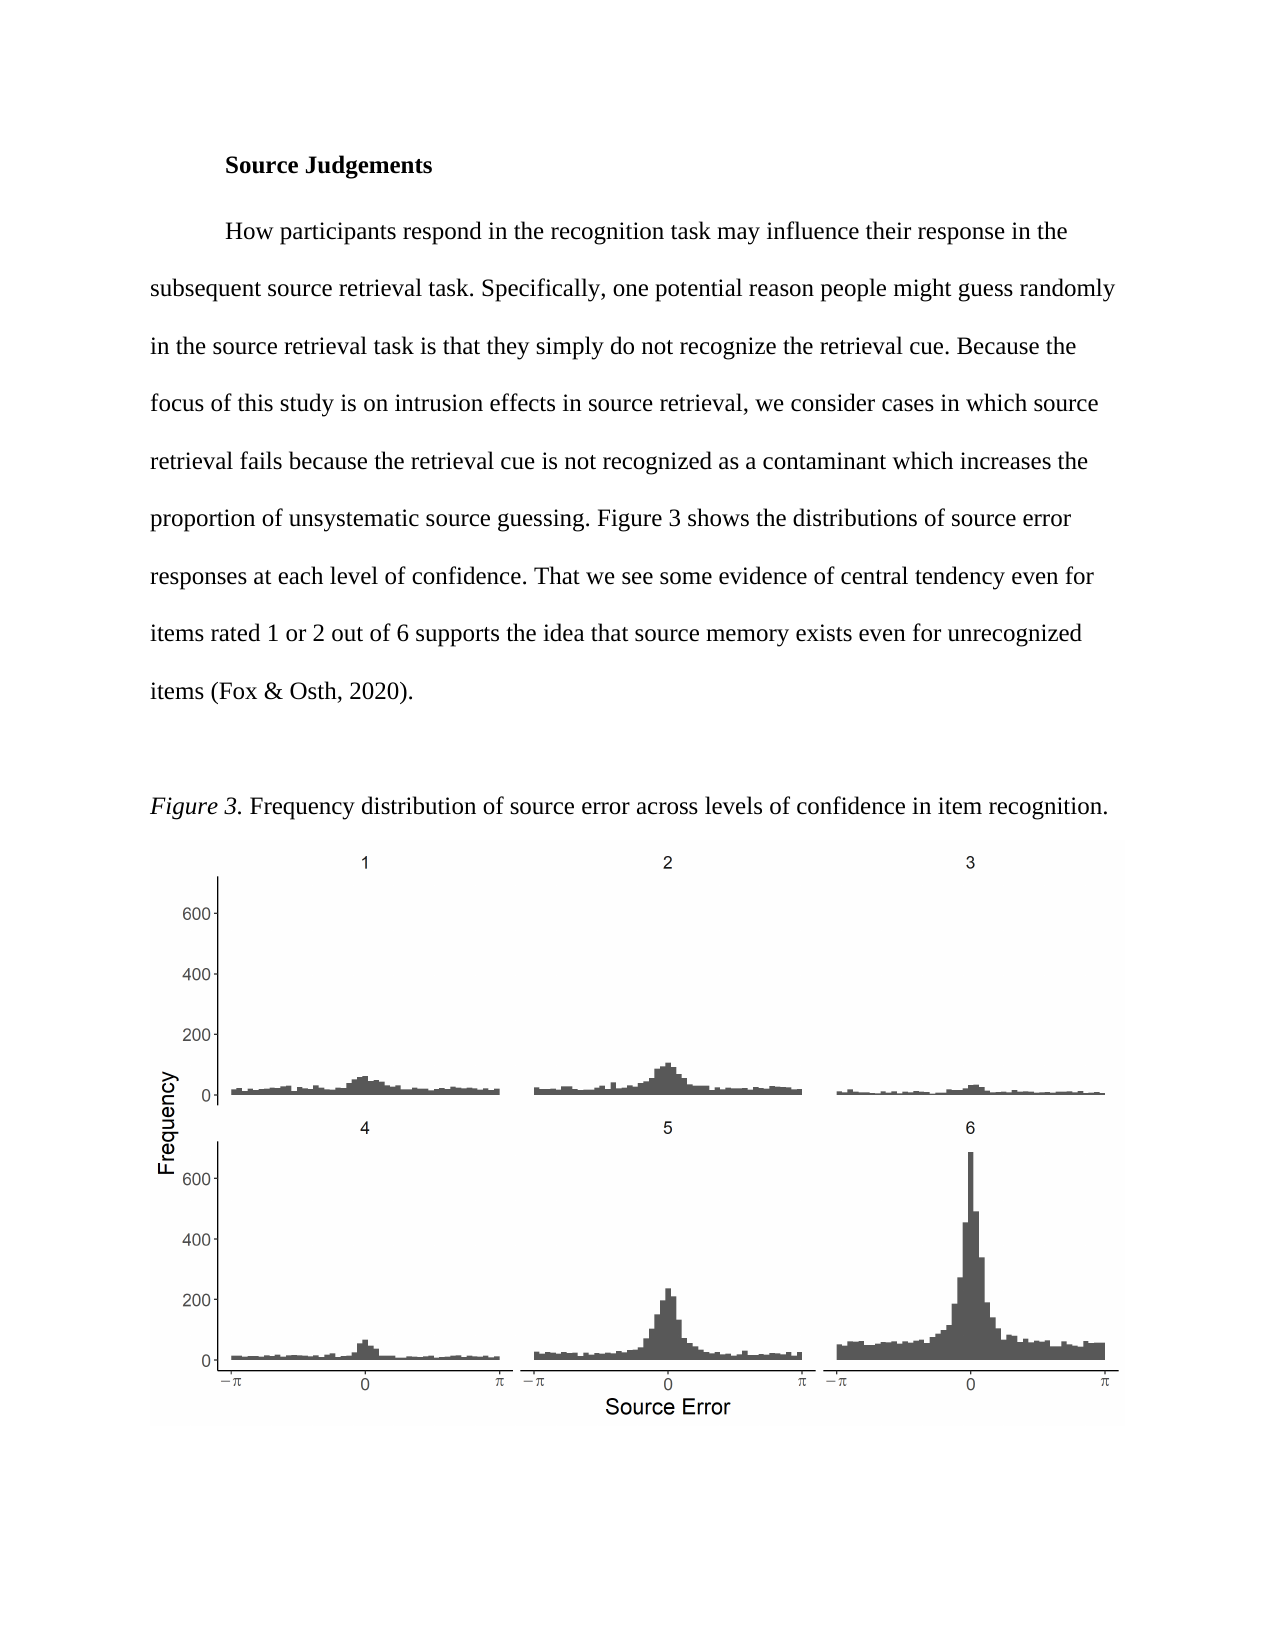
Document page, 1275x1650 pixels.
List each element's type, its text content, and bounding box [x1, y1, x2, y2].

picture [150, 840, 1125, 1426]
text Figure 3. Frequency distribution of source error across levels of confidence in item recognition. [150, 791, 1125, 819]
text How participants respond in the recognition task may influence their response in the subsequent source retrieval task. Specifically, one potential reason people might guess randomly in the source retrieval task is that they simply do not recognize the retrieval cue. Because the focus of this study is on intrusion effects in source retrieval, we consider cases in which source retrieval fails because the retrieval cue is not recognized as a contaminant which increases the proportion of unsystematic source guessing. Figure 3 shows the distributions of source error responses at each level of confidence. That we see some evidence of central tendency even for items rated 1 or 2 out of 6 supports the idea that source memory exists even for unrecognized items (Fox & Osth, 2020). [150, 216, 1125, 704]
subtitle Source Judgements [150, 150, 1125, 179]
